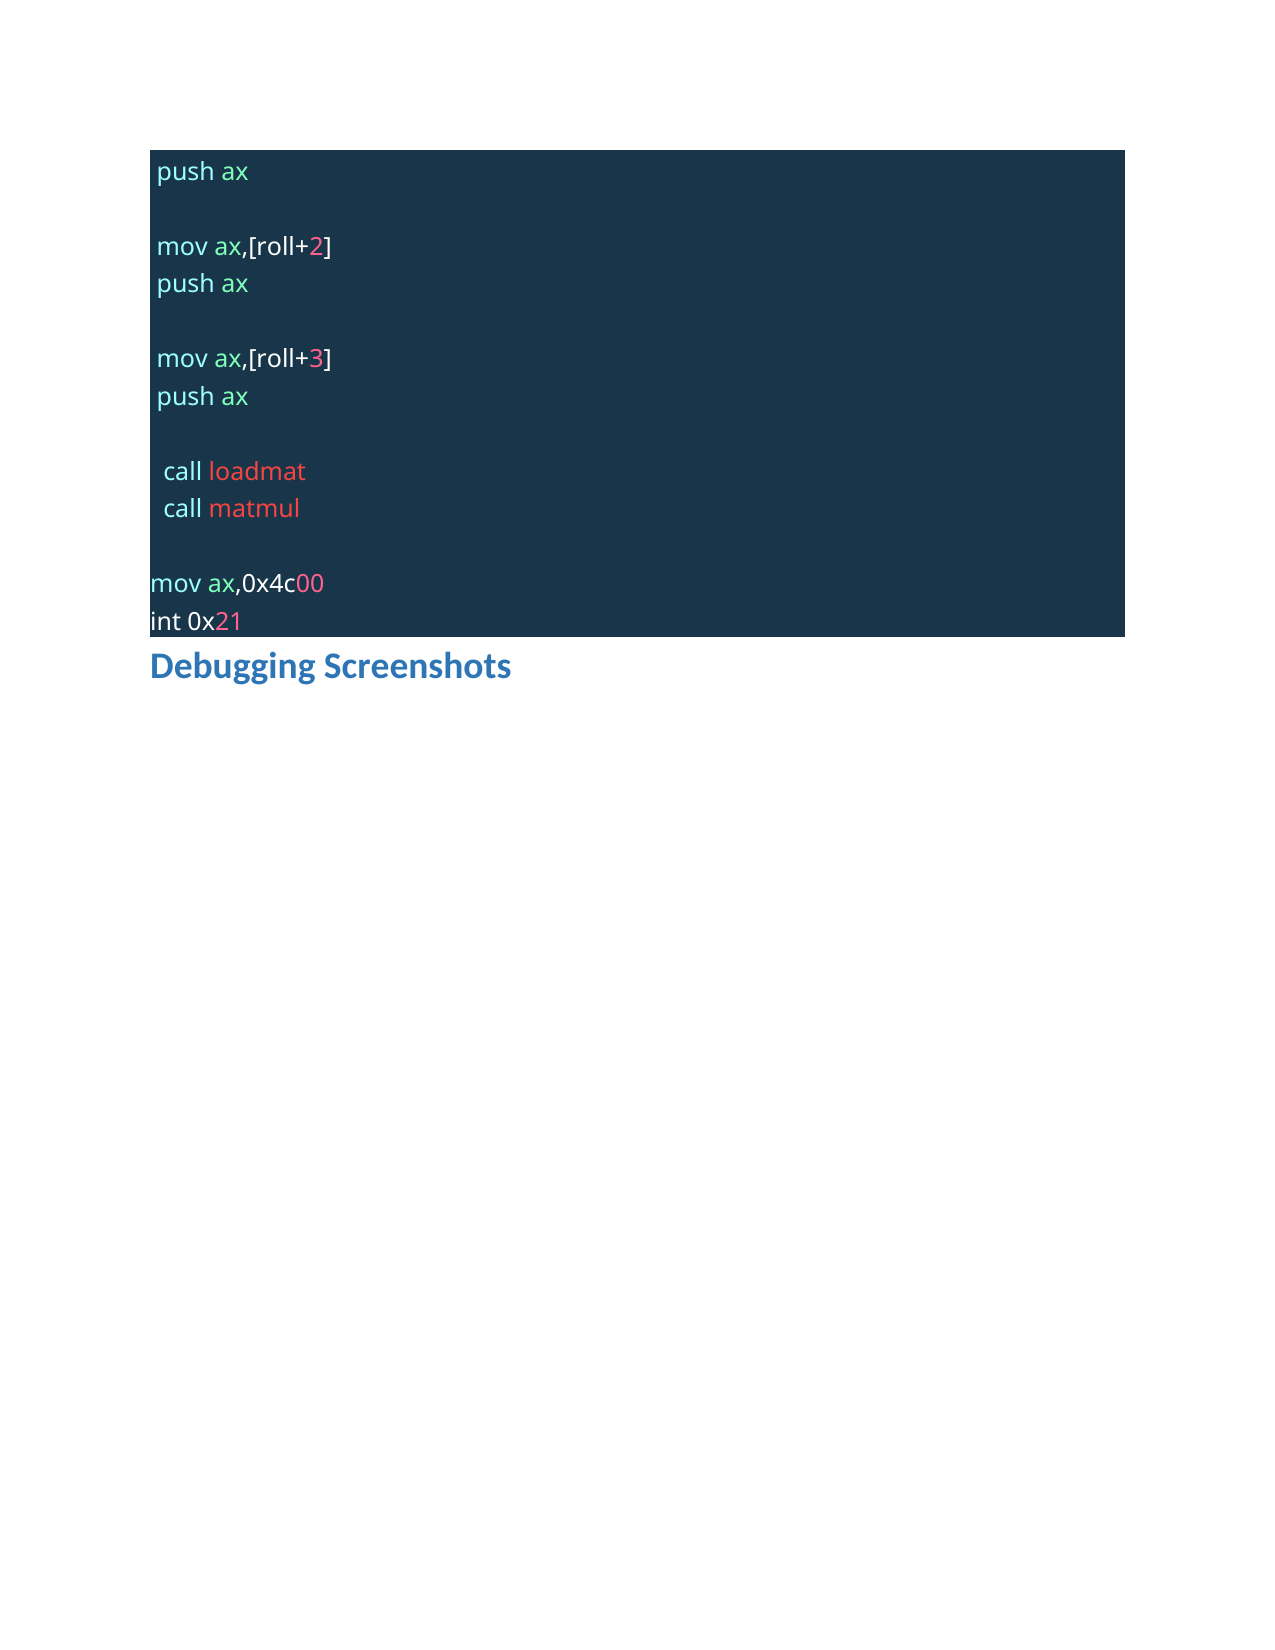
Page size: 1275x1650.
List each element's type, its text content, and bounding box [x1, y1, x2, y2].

text mov ax,[roll+2] [150, 225, 1125, 262]
text mov ax,[roll+3] [150, 337, 1125, 375]
text call loadmat [150, 450, 1125, 487]
text push ax [150, 262, 1125, 300]
subtitle Debugging Screenshots [150, 642, 1125, 687]
text push ax [150, 375, 1125, 412]
text push ax [150, 150, 1125, 187]
text call matmul [150, 487, 1125, 525]
text int 0x21 [150, 600, 1125, 637]
text mov ax,0x4c00 [150, 562, 1125, 600]
